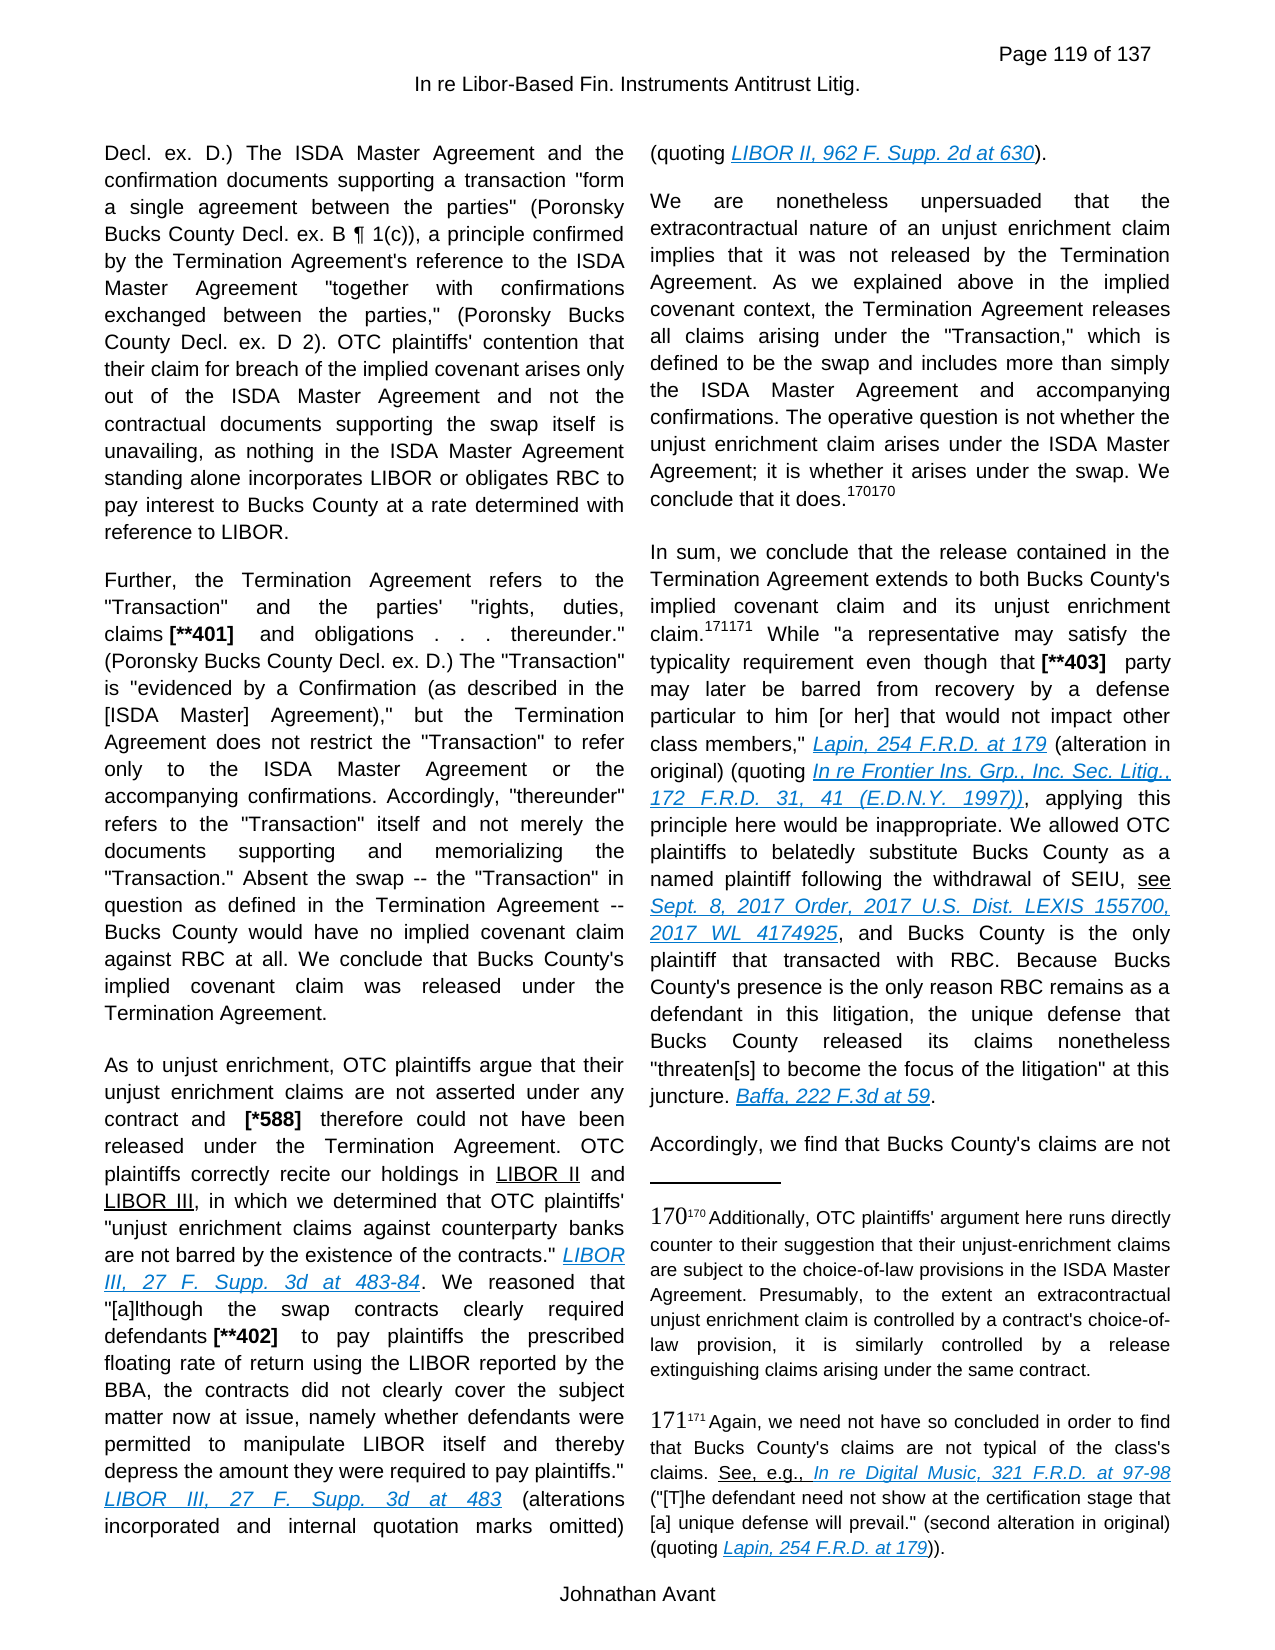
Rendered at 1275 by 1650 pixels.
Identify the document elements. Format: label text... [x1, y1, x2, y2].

text In sum, we conclude that the release contained in the Termination Agreement extends to both Bucks County's implied covenant claim and its unjust enrichment claim.171 While "a representative may satisfy the typicality requirement even though that [**403] party may later be barred from recovery by a defense particular to him [or her] that would not impact other class members," Lapin, 254 F.R.D. at 179 (alteration in original) (quoting In re Frontier Ins. Grp., Inc. Sec. Litig., 172 F.R.D. 31, 41 (E.D.N.Y. 1997)), applying this principle here would be inappropriate. We allowed OTC plaintiffs to belatedly substitute Bucks County as a named plaintiff following the withdrawal of SEIU, see Sept. 8, 2017 Order, 2017 U.S. Dist. LEXIS 155700, 2017 WL 4174925, and Bucks County is the only plaintiff that transacted with RBC. Because Bucks County's presence is the only reason RBC remains as a defendant in this litigation, the unique defense that Bucks County released its claims nonetheless "threaten[s] to become the focus of the litigation" at this juncture. Baffa, 222 F.3d at 59. [650, 537, 1171, 1107]
text We are nonetheless unpersuaded that the extracontractual nature of an unjust enrichment claim implies that it was not released by the Termination Agreement. As we explained above in the implied covenant context, the Termination Agreement releases all claims arising under the "Transaction," which is defined to be the swap and includes more than simply the ISDA Master Agreement and accompanying confirmations. The operative question is not whether the unjust enrichment claim arises under the ISDA Master Agreement; it is whether it arises under the swap. We conclude that it does.170 [650, 185, 1171, 512]
text Further, the Termination Agreement refers to the "Transaction" and the parties' "rights, duties, claims [**401] and obligations . . . thereunder." (Poronsky Bucks County Decl. ex. D.) The "Transaction" is "evidenced by a Confirmation (as described in the [ISDA Master] Agreement)," but the Termination Agreement does not restrict the "Transaction" to refer only to the ISDA Master Agreement or the accompanying confirmations. Accordingly, "thereunder" refers to the "Transaction" itself and not merely the documents supporting and memorializing the "Transaction." Absent the swap -- the "Transaction" in question as defined in the Termination Agreement -- Bucks County would have no implied covenant claim against RBC at all. We conclude that Bucks County's implied covenant claim was released under the Termination Agreement. [104, 564, 625, 1025]
text As to unjust enrichment, OTC plaintiffs argue that their unjust enrichment claims are not asserted under any contract and [*588] therefore could not have been released under the Termination Agreement. OTC plaintiffs correctly recite our holdings in LIBOR II and LIBOR III, in which we determined that OTC plaintiffs' "unjust enrichment claims against counterparty banks are not barred by the existence of the contracts." LIBOR III, 27 F. Supp. 3d at 483-84. We reasoned that "[a]lthough the swap contracts clearly required defendants [**402] to pay plaintiffs the prescribed floating rate of return using the LIBOR reported by the BBA, the contracts did not clearly cover the subject matter now at issue, namely whether defendants were permitted to manipulate LIBOR itself and thereby depress the amount they were required to pay plaintiffs." LIBOR III, 27 F. Supp. 3d at 483 (alterations incorporated and internal quotation marks omitted) (quoting LIBOR II, 962 F. Supp. 2d at 630). [104, 1050, 625, 1537]
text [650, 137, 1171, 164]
